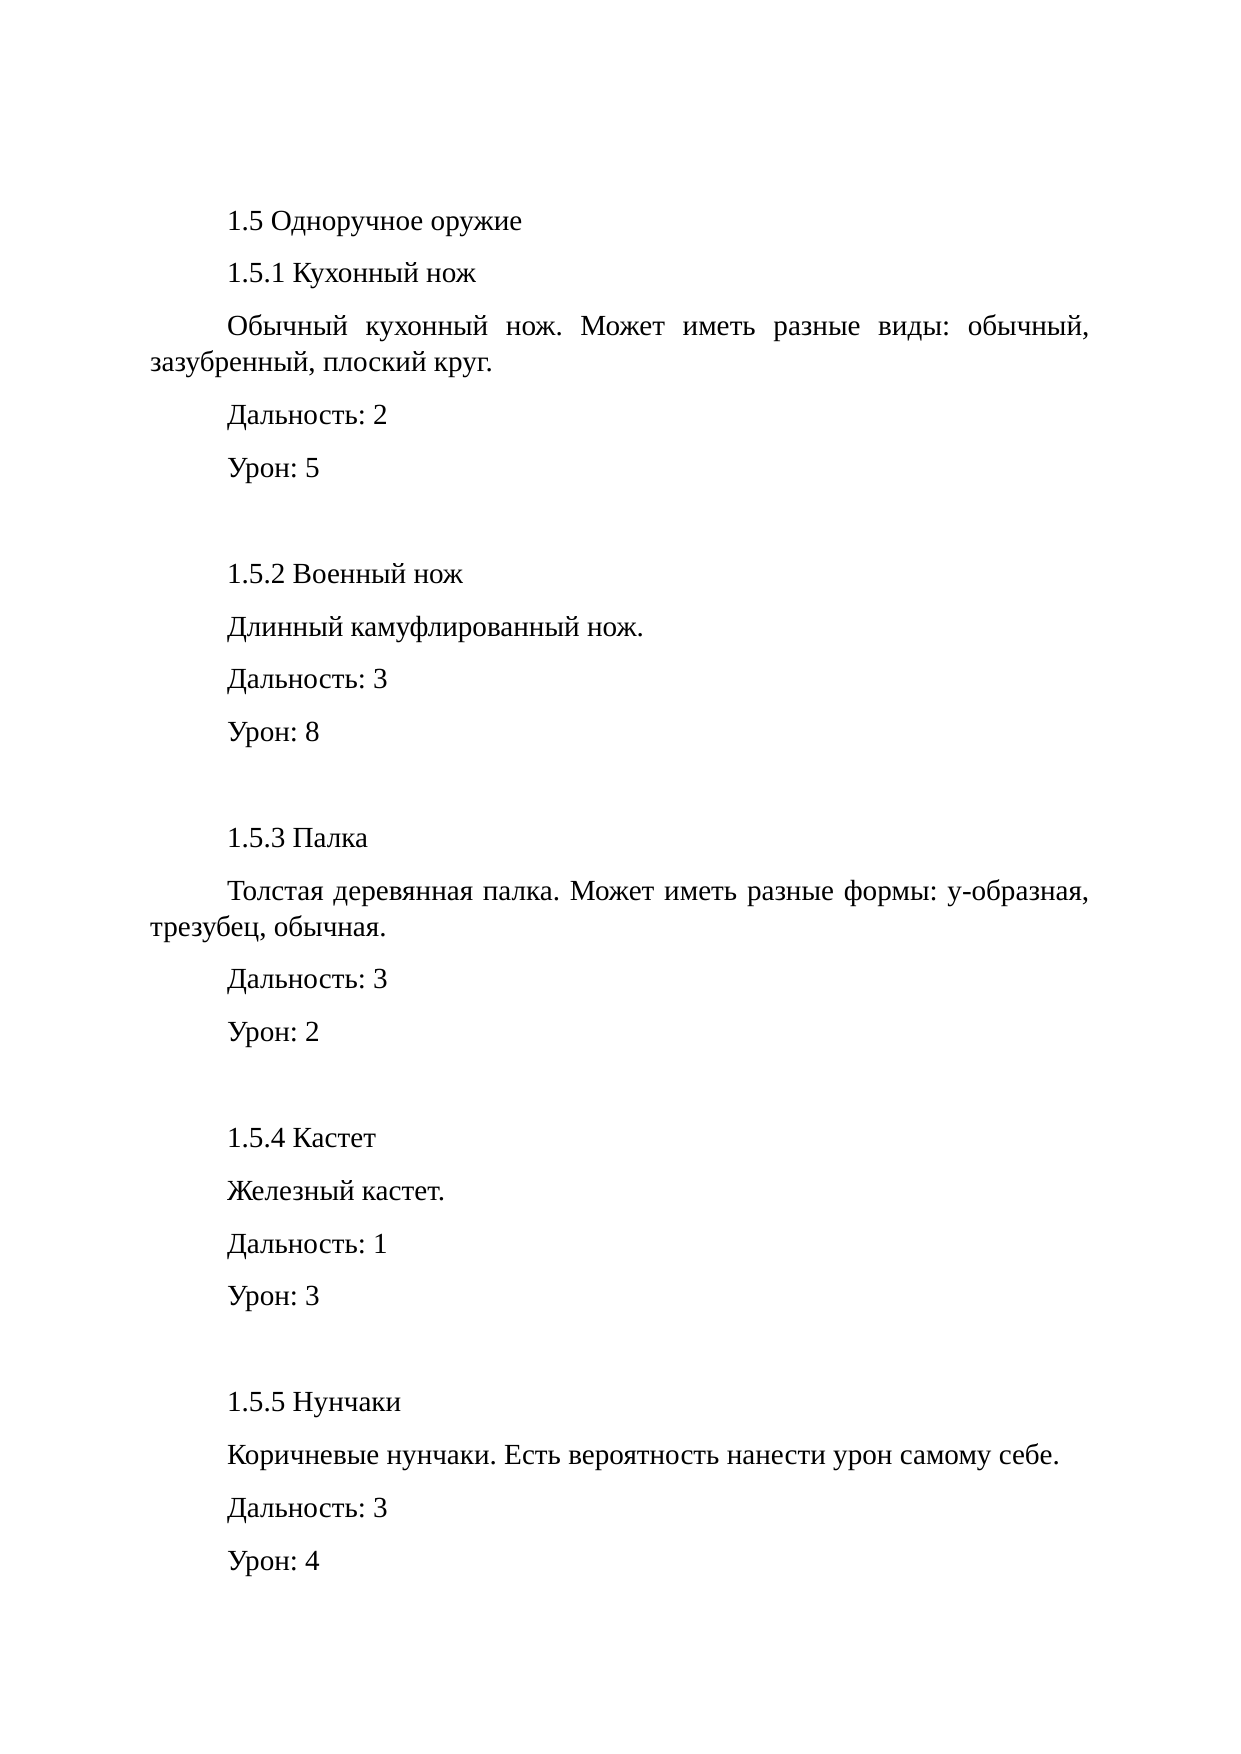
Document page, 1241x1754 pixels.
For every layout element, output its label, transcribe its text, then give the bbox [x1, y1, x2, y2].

text Коричневые нунчаки. Есть вероятность нанести урон самому себе. [150, 1437, 1090, 1471]
text 1.5.1 Кухонный нож [150, 256, 1090, 289]
text Урон: 2 [150, 1014, 1090, 1048]
text Урон: 5 [150, 450, 1090, 484]
text 1.5 Одноручное оружие [150, 203, 1090, 236]
text 1.5.4 Кастет [150, 1120, 1090, 1154]
text Обычный кухонный нож. Может иметь разные виды: обычный, зазубренный, плоский круг. [150, 308, 1090, 378]
text 1.5.3 Палка [150, 820, 1090, 853]
text Урон: 4 [150, 1543, 1090, 1576]
text Длинный камуфлированный нож. [150, 609, 1090, 642]
text Урон: 8 [150, 714, 1090, 748]
text Дальность: 1 [150, 1226, 1090, 1259]
text Дальность: 3 [150, 1490, 1090, 1523]
text Урон: 3 [150, 1278, 1090, 1312]
text Дальность: 3 [150, 962, 1090, 995]
text 1.5.5 Нунчаки [150, 1384, 1090, 1418]
text Дальность: 3 [150, 661, 1090, 695]
text Железный кастет. [150, 1173, 1090, 1206]
text Дальность: 2 [150, 397, 1090, 431]
text 1.5.2 Военный нож [150, 556, 1090, 589]
text Толстая деревянная палка. Может иметь разные формы: у-образная, трезубец, обычная. [150, 873, 1090, 942]
